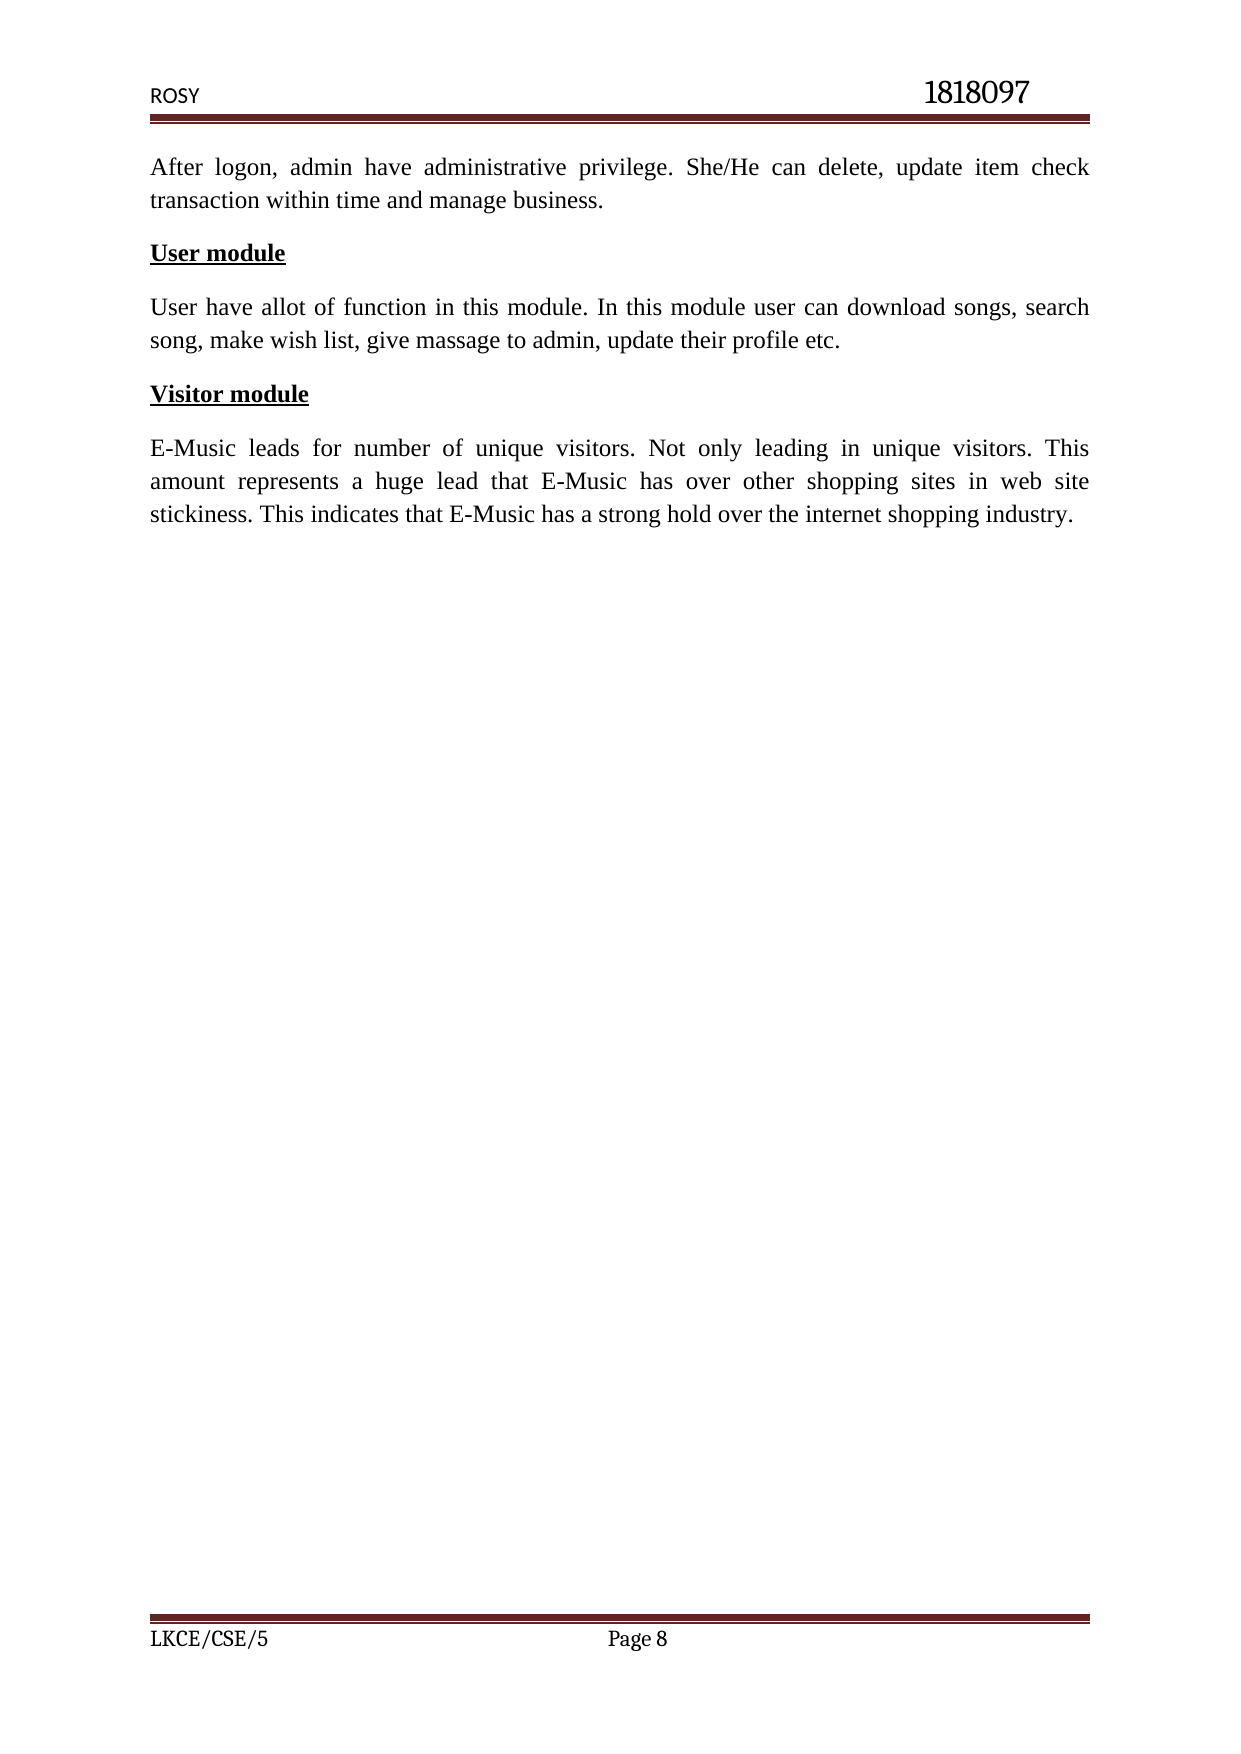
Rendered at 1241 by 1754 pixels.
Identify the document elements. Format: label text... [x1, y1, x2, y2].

text E-Music leads for number of unique visitors. Not only leading in unique visitors. This amount represents a huge lead that E-Music has over other shopping sites in web site stickiness. This indicates that E-Music has a strong hold over the internet shopping industry. [150, 433, 1090, 528]
text Visitor module [150, 379, 1090, 408]
text User have allot of function in this module. In this module user can download songs, search song, make wish list, give massage to admin, update their profile etc. [150, 292, 1090, 354]
text After logon, admin have administrative privilege. She/He can delete, update item check transaction within time and manage business. [150, 152, 1090, 213]
text User module [150, 238, 1090, 267]
